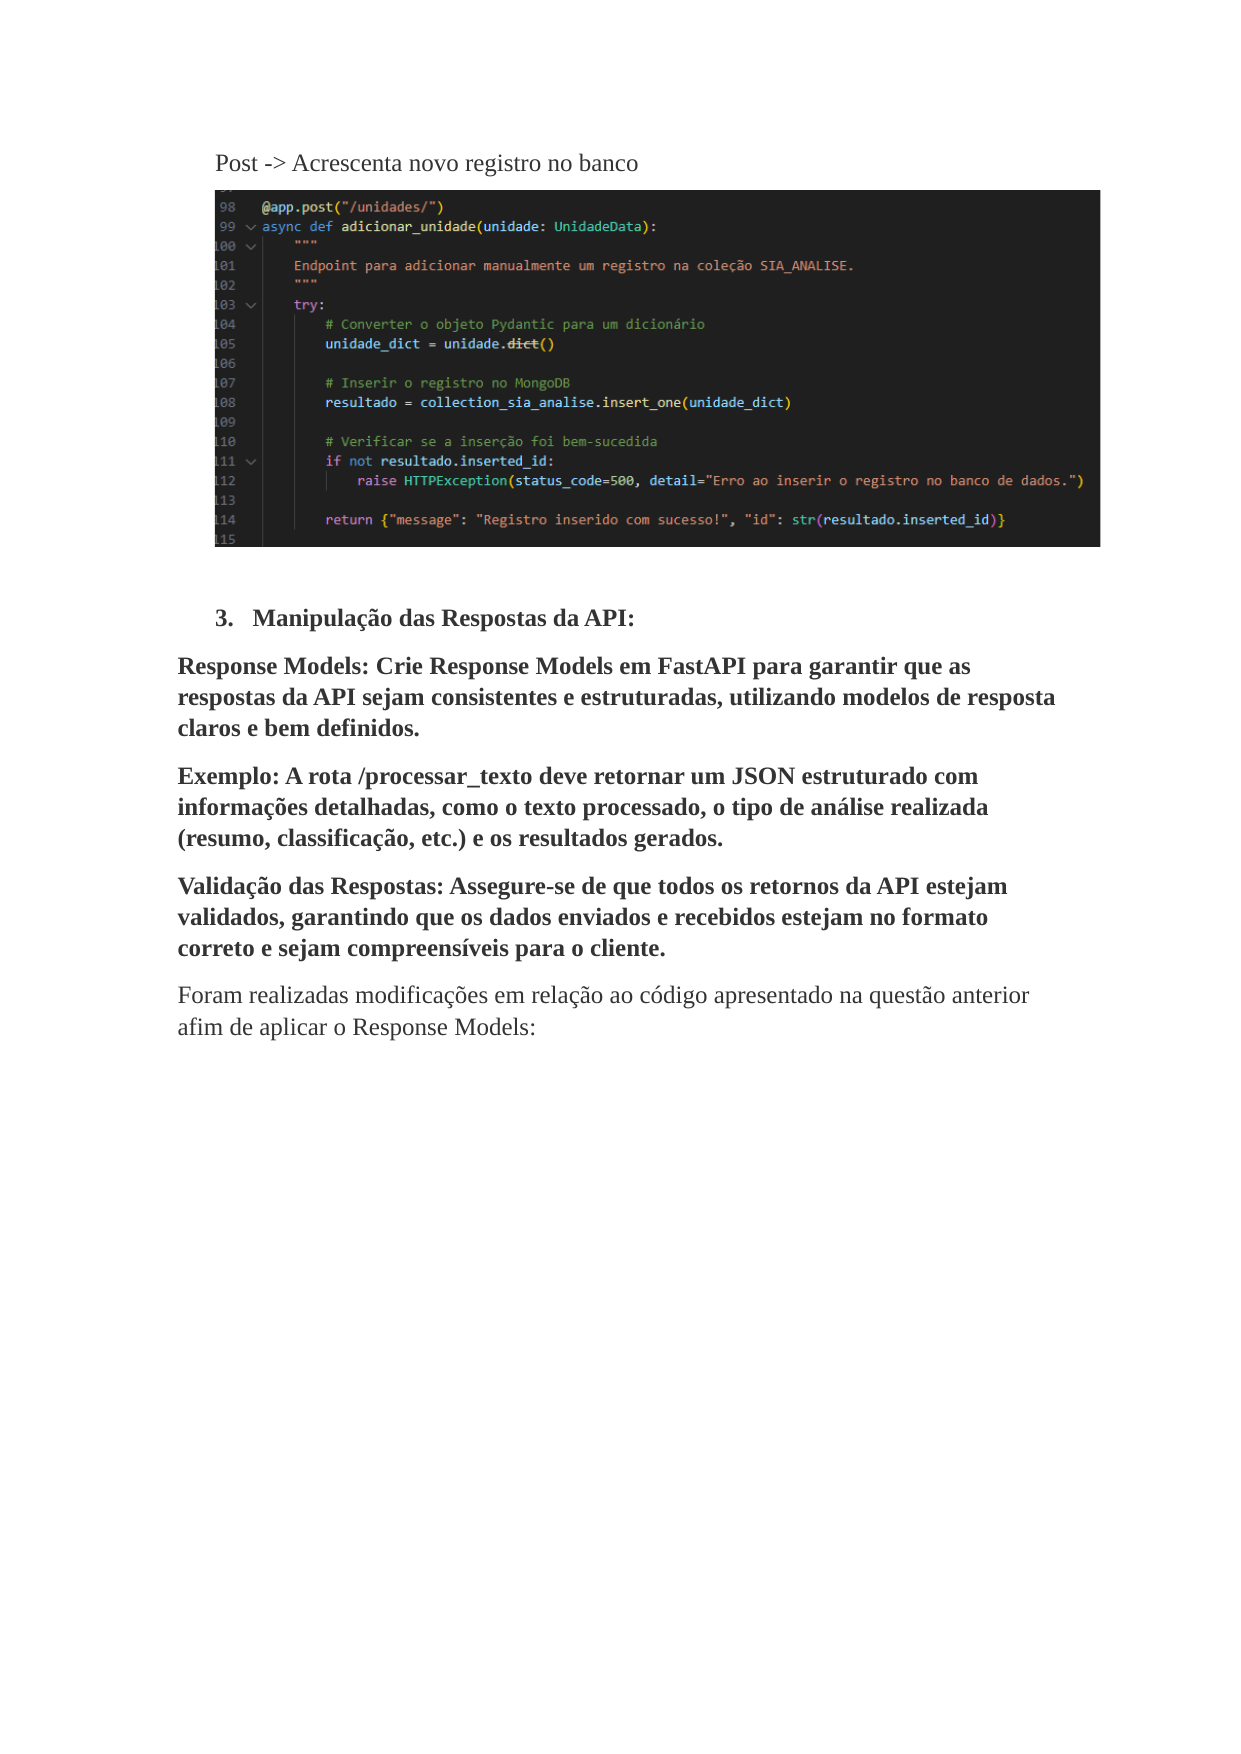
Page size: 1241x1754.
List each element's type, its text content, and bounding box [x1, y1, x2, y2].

text Post -> Acrescenta novo registro no banco [215, 148, 1063, 176]
text Response Models: Crie Response Models em FastAPI para garantir que as respostas da API sejam consistentes e estruturadas, utilizando modelos de resposta claros e bem definidos. [177, 651, 1063, 742]
picture [214, 190, 1101, 547]
list Manipulação das Respostas da API: [215, 603, 1063, 632]
text Foram realizadas modificações em relação ao código apresentado na questão anterior afim de aplicar o Response Models: [177, 981, 1063, 1040]
text Validação das Respostas: Assegure-se de que todos os retornos da API estejam validados, garantindo que os dados enviados e recebidos estejam no formato correto e sejam compreensíveis para o cliente. [177, 871, 1063, 962]
text Exemplo: A rota /processar_texto deve retornar um JSON estruturado com informações detalhadas, como o texto processado, o tipo de análise realizada (resumo, classificação, etc.) e os resultados gerados. [177, 761, 1063, 852]
